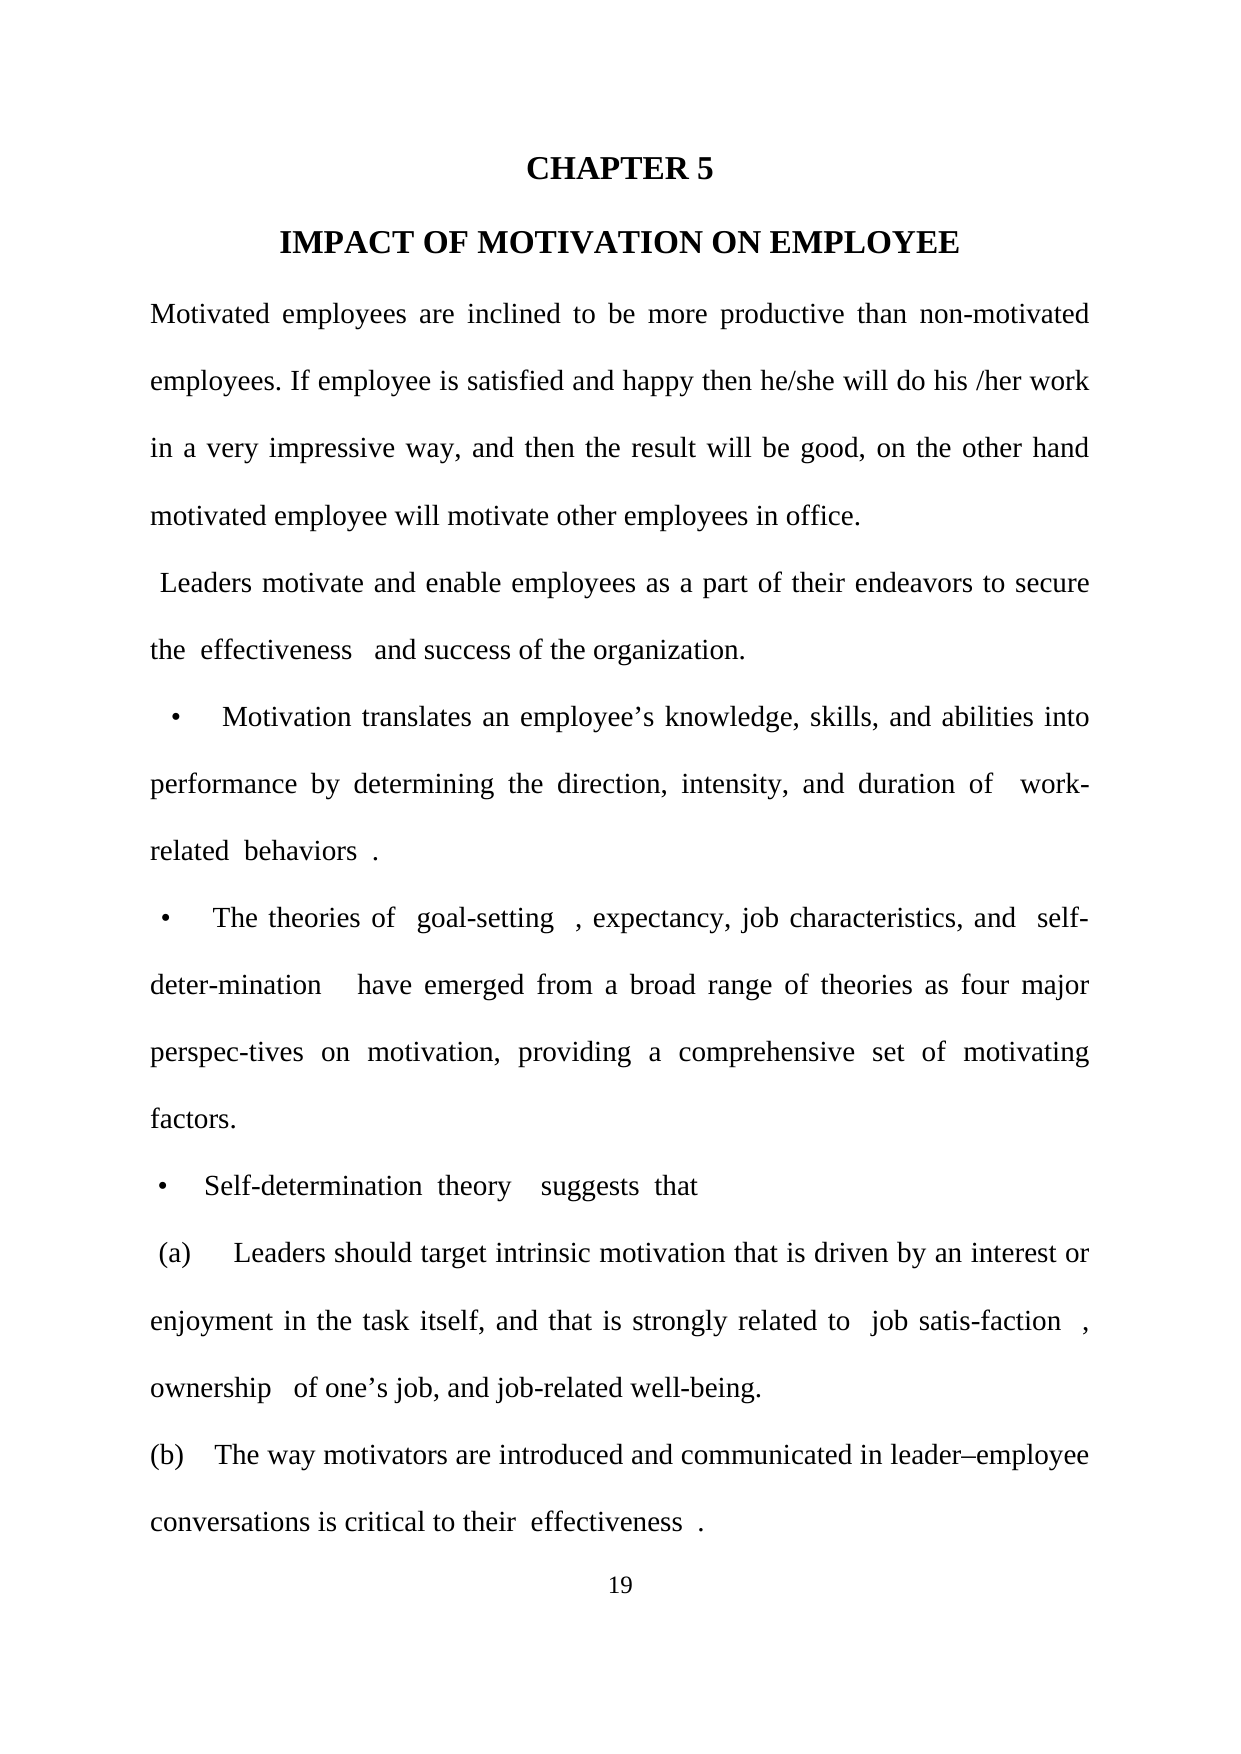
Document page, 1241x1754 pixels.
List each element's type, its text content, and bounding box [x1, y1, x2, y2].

text Motivated employees are inclined to be more productive than non-motivated employees. If employee is satisfied and happy then he/she will do his /her work in a very impressive way, and then the result will be good, on the other hand motivated employee will motivate other employees in office. [150, 296, 1091, 531]
text • The theories of goal-setting , expectancy, job characteristics, and self- deter-mination have emerged from a broad range of theories as four major perspec-tives on motivation, providing a comprehensive set of motivating factors. [150, 900, 1091, 1135]
subtitle CHAPTER 5 [277, 148, 963, 187]
text IMPACT OF MOTIVATION ON EMPLOYEE [277, 222, 962, 261]
text (a) Leaders should target intrinsic motivation that is driven by an interest or enjoyment in the task itself, and that is strongly related to job satis-faction , ownership of one’s job, and job-related well-being. [150, 1236, 1091, 1403]
text • Self-determination theory suggests that [150, 1168, 1091, 1202]
text • Motivation translates an employee’s knowledge, skills, and abilities into performance by determining the direction, intensity, and duration of work-related behaviors . [150, 699, 1091, 867]
text (b) The way motivators are introduced and communicated in leader–employee conversations is critical to their effectiveness . [150, 1437, 1091, 1537]
text Leaders motivate and enable employees as a part of their endeavors to secure the effectiveness and success of the organization. [150, 565, 1091, 665]
